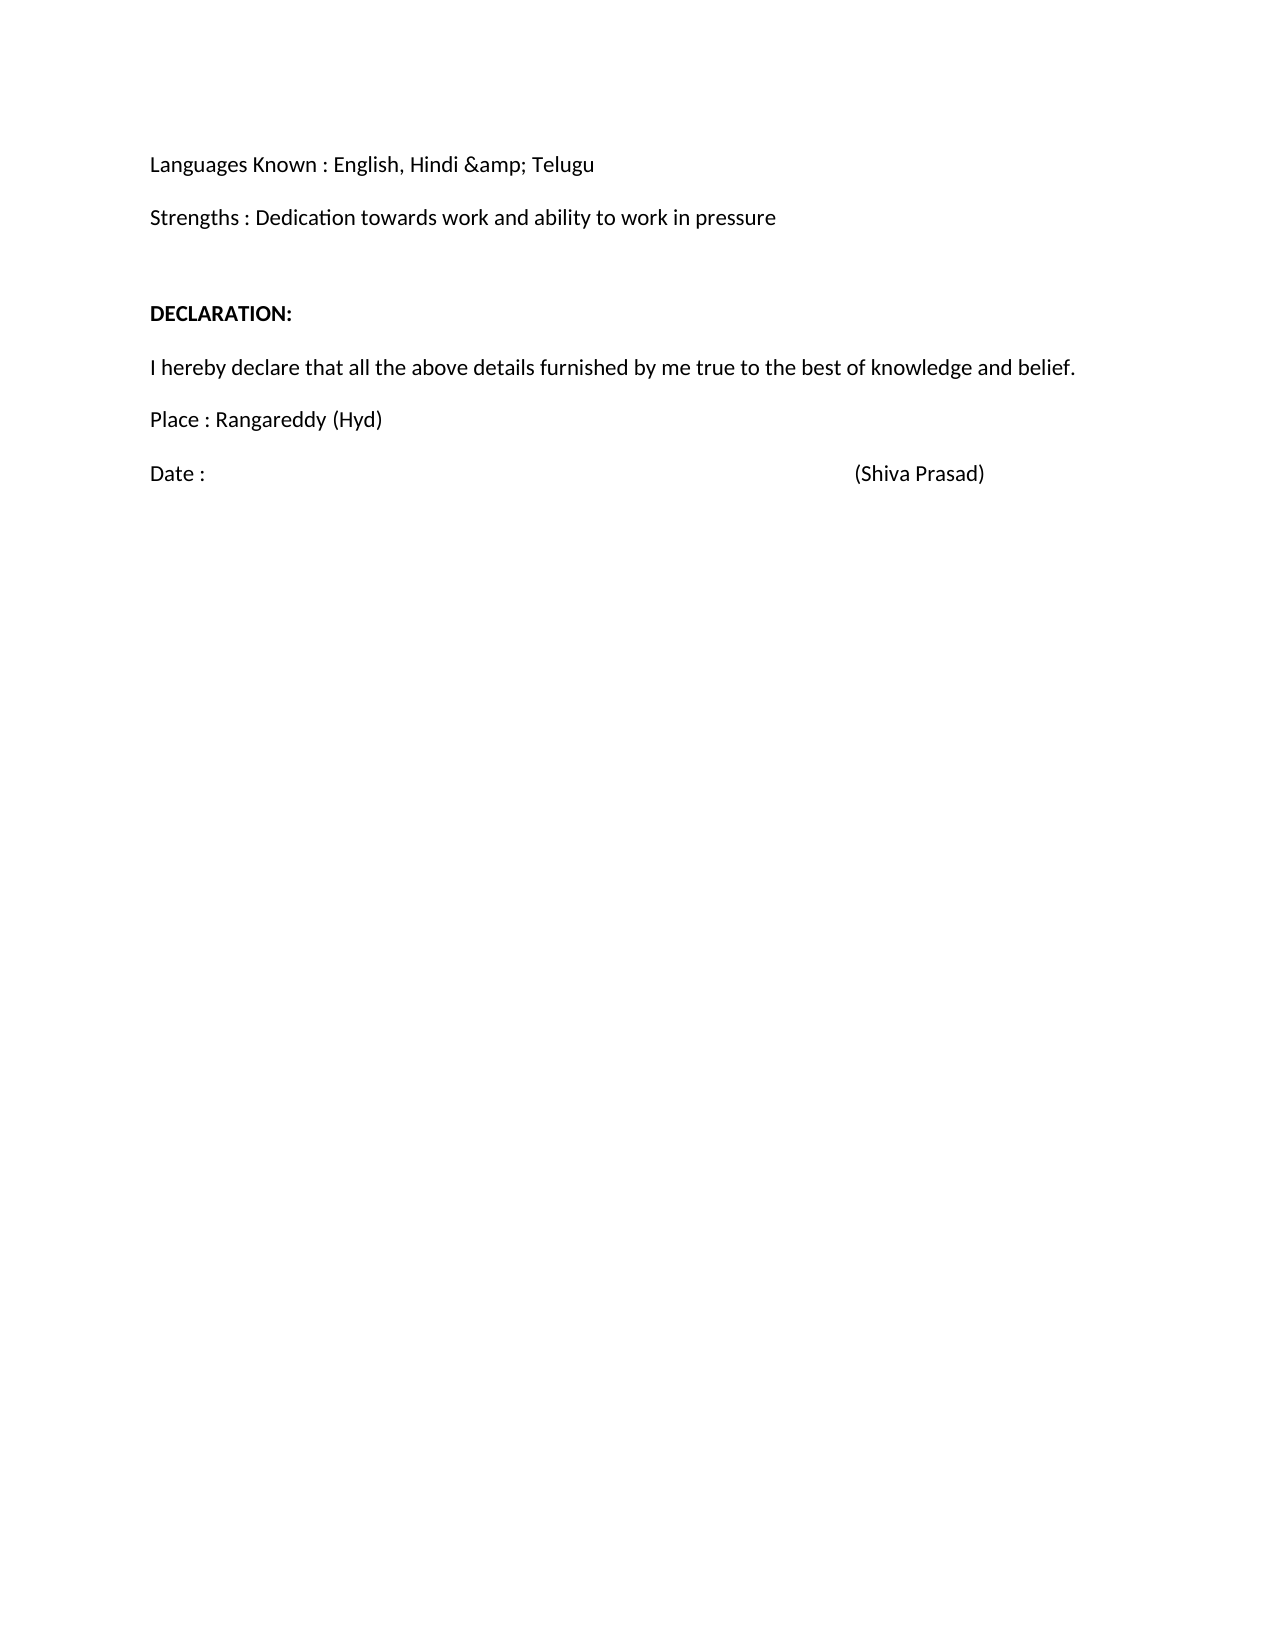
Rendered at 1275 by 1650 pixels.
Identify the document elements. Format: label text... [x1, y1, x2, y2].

text Place : Rangareddy (Hyd) [150, 406, 1125, 434]
text Date : (Shiva Prasad) [150, 459, 1125, 969]
text I hereby declare that all the above details furnished by me true to the best of knowledge and belief. [150, 353, 1125, 381]
text Languages Known : English, Hindi &amp; Telugu [150, 150, 1125, 178]
text Strengths : Dedication towards work and ability to work in pressure DECLARATION: [150, 203, 1125, 328]
